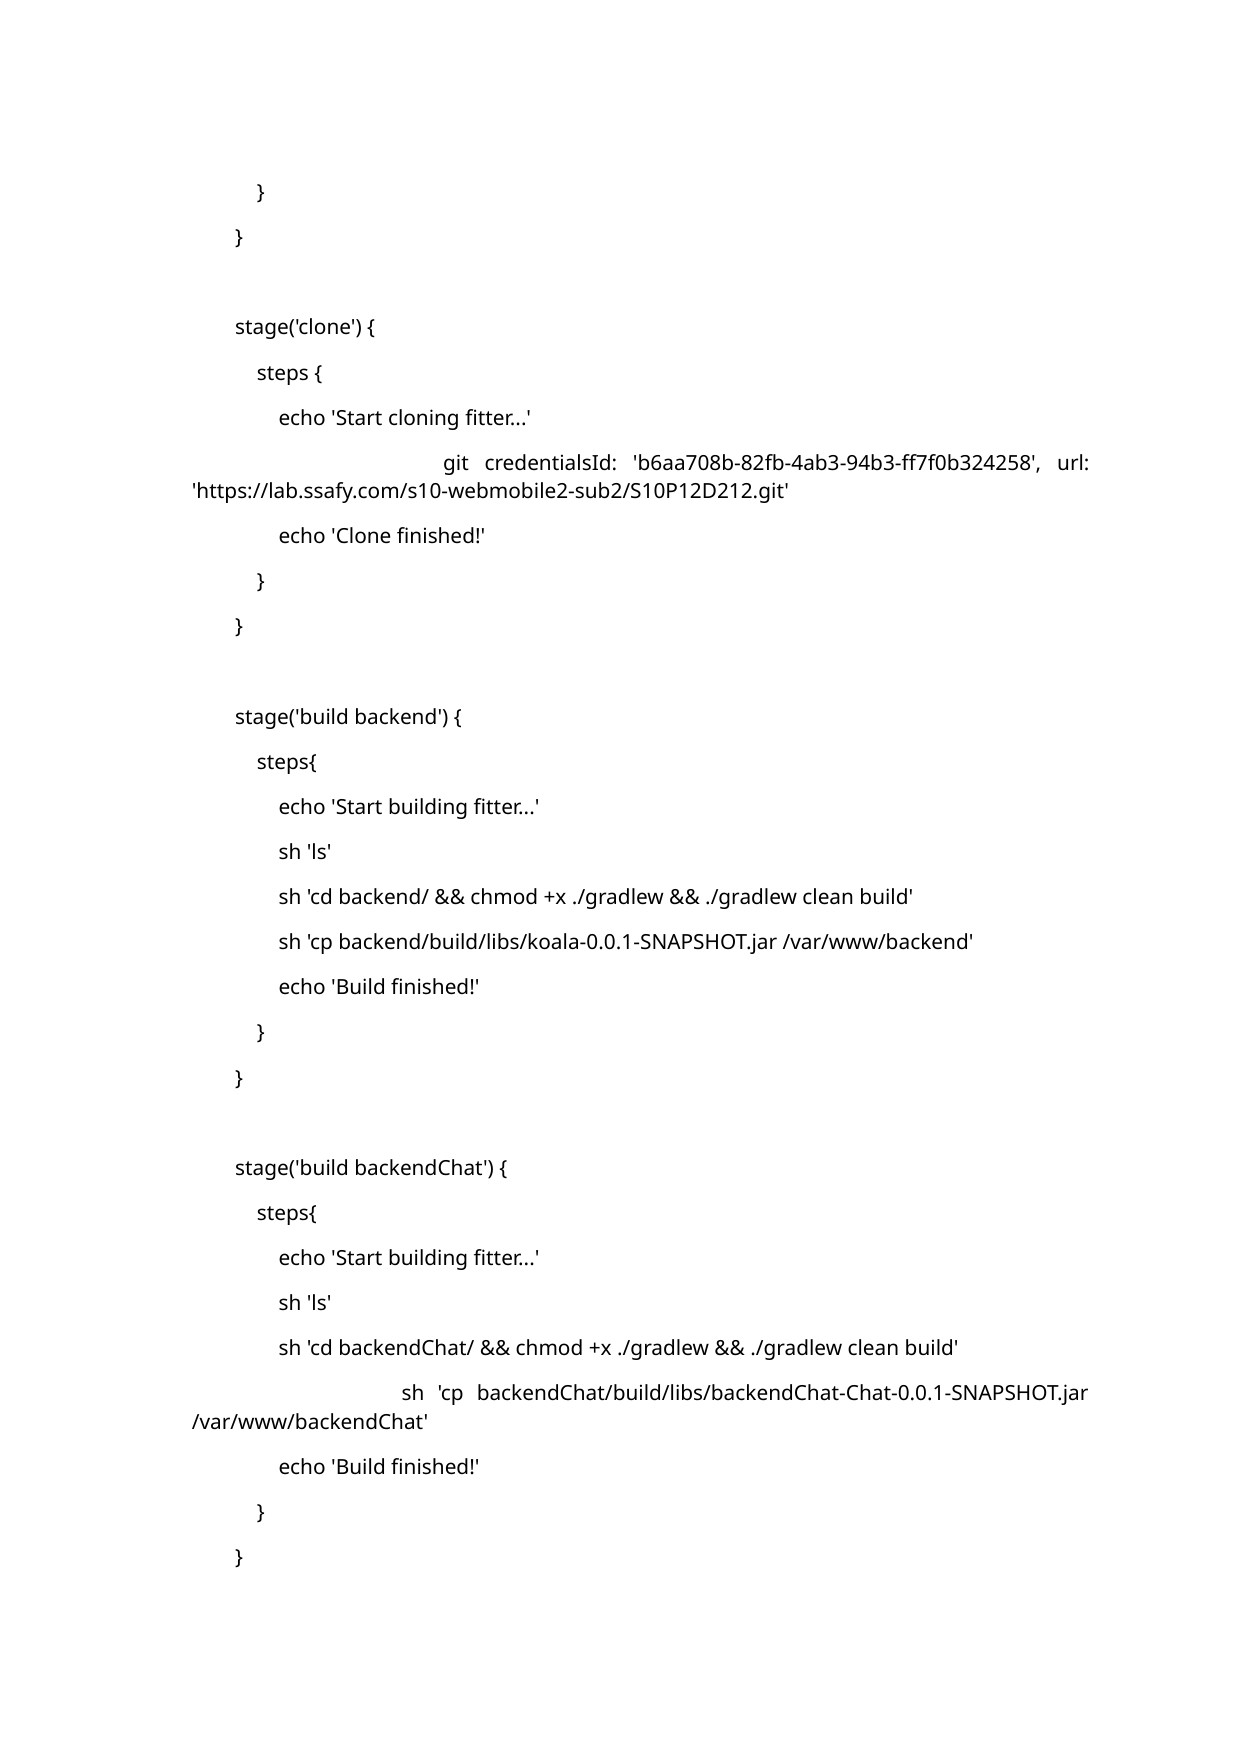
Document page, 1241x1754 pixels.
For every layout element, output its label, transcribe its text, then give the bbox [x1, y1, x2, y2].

text sh 'cd backend/ && chmod +x ./gradlew && ./gradlew clean build' [192, 882, 1090, 911]
text echo 'Build finished!' [192, 972, 1090, 1001]
text } [192, 177, 1090, 206]
text steps{ [192, 747, 1090, 775]
text steps { [192, 358, 1090, 386]
text stage('clone') { [192, 312, 1090, 341]
text } [192, 1542, 1090, 1571]
text stage('build backendChat') { [192, 1153, 1090, 1181]
text } [192, 1497, 1090, 1525]
text echo 'Start cloning fitter...' [192, 403, 1090, 431]
text } [192, 222, 1090, 251]
text git credentialsId: 'b6aa708b-82fb-4ab3-94b3-ff7f0b324258', url: 'https://lab.ssafy.com/s10-webmobile2-sub2/S10P12D212.git' [192, 448, 1090, 505]
text echo 'Clone finished!' [192, 521, 1090, 550]
text echo 'Start building fitter...' [192, 792, 1090, 820]
text } [192, 612, 1090, 640]
text } [192, 1017, 1090, 1046]
text sh 'ls' [192, 837, 1090, 866]
text stage('build backend') { [192, 702, 1090, 730]
text echo 'Build finished!' [192, 1452, 1090, 1480]
text echo 'Start building fitter...' [192, 1243, 1090, 1271]
text sh 'cp backend/build/libs/koala-0.0.1-SNAPSHOT.jar /var/www/backend' [192, 927, 1090, 956]
text sh 'cd backendChat/ && chmod +x ./gradlew && ./gradlew clean build' [192, 1333, 1090, 1362]
text } [192, 566, 1090, 595]
text } [192, 1063, 1090, 1091]
text sh 'cp backendChat/build/libs/backendChat-Chat-0.0.1-SNAPSHOT.jar /var/www/backendChat' [192, 1378, 1090, 1435]
text steps{ [192, 1198, 1090, 1226]
text sh 'ls' [192, 1288, 1090, 1317]
